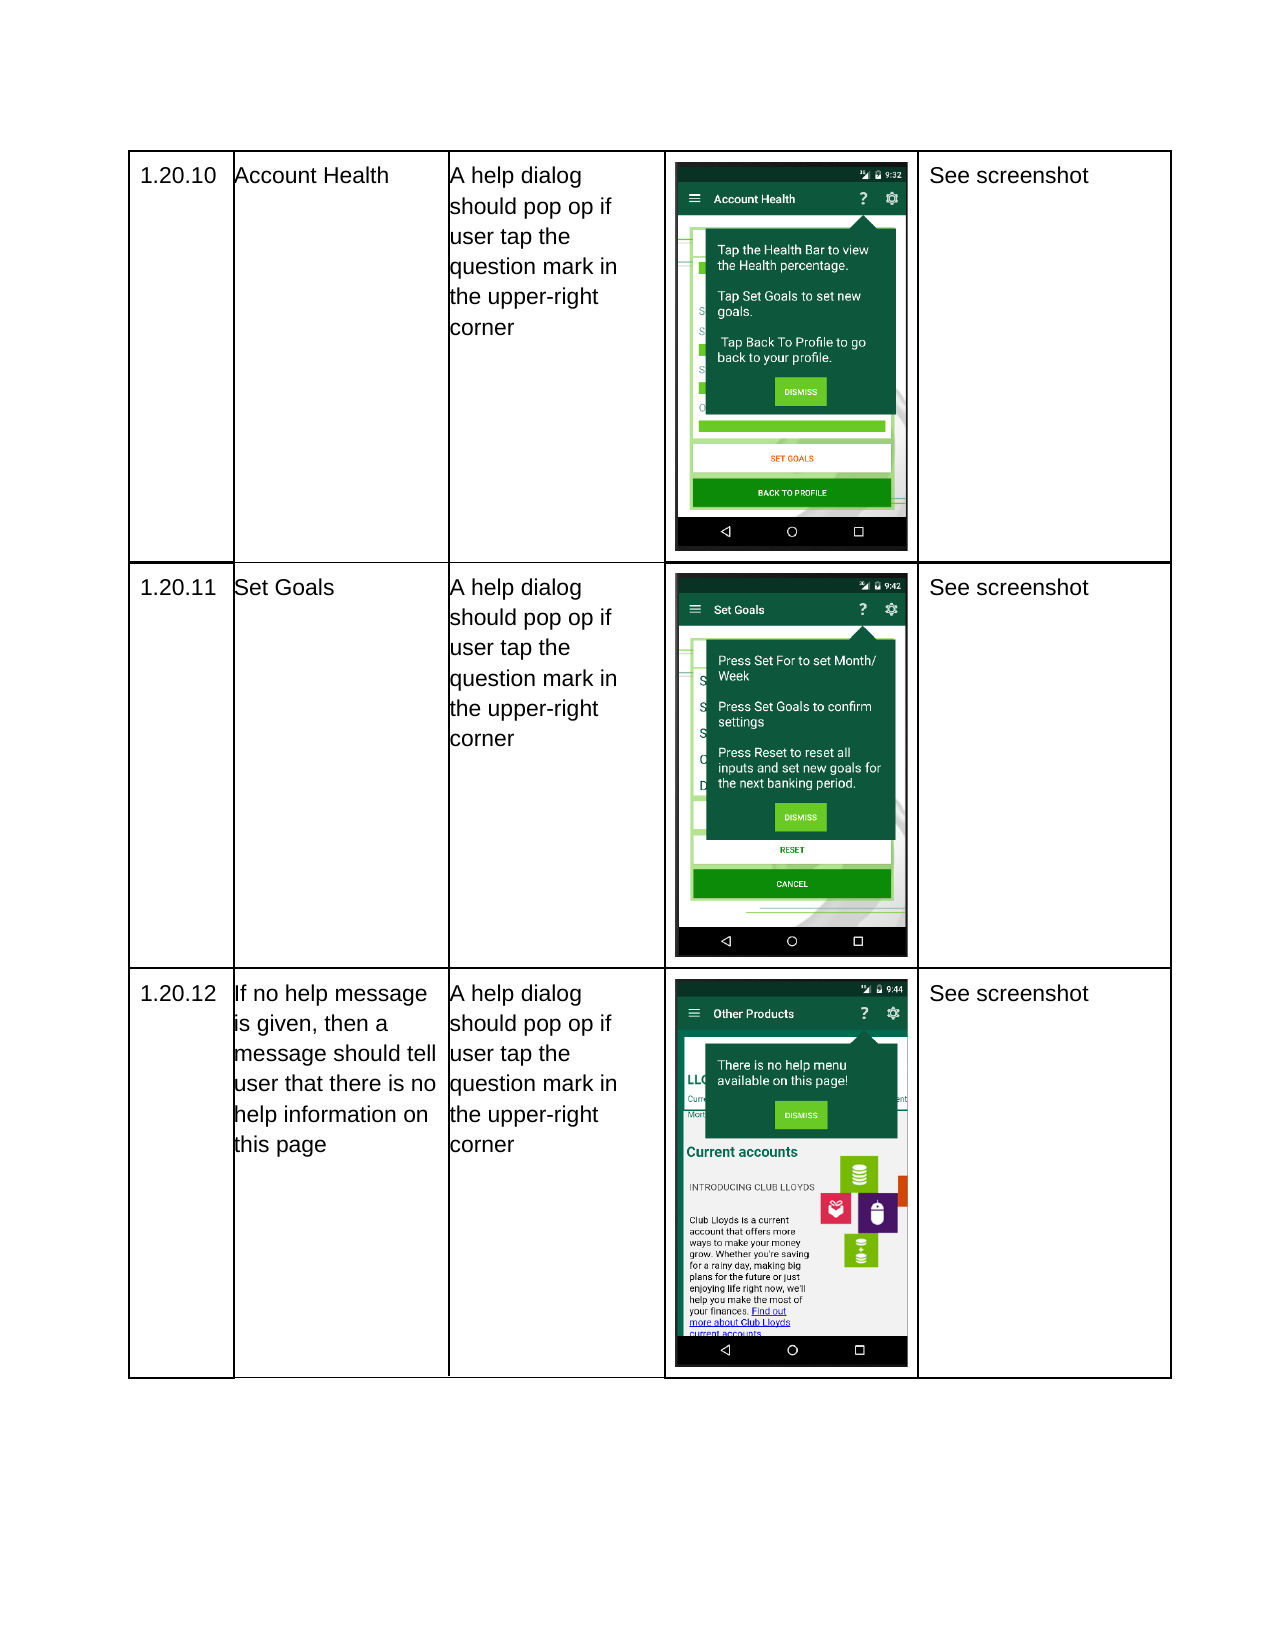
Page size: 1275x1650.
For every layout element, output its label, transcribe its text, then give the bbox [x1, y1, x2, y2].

table_cell See screenshot [919, 969, 1170, 1377]
picture [675, 162, 908, 551]
table_cell [666, 564, 917, 967]
table_cell A help dialog should pop op if user tap the question mark in the upper-right corner [450, 563, 664, 967]
table_cell Account Health [235, 152, 448, 561]
table_cell [666, 152, 917, 561]
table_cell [450, 152, 664, 561]
table_cell See screenshot [919, 564, 1170, 967]
table_cell 1.20.10 [130, 152, 233, 561]
picture [675, 979, 908, 1367]
table_cell A help dialog should pop op if user tap the question mark in the upper-right corner [449, 969, 664, 1377]
table_cell 1.20.11 [130, 564, 233, 967]
table_cell [666, 969, 917, 1377]
picture [675, 573, 908, 957]
table_cell 1.20.12 [130, 969, 233, 1377]
table_cell Set Goals [235, 563, 448, 967]
table_cell See screenshot [919, 152, 1170, 561]
table_cell If no help message is given, then a message should tell user that there is no help information on this page [235, 969, 449, 1377]
